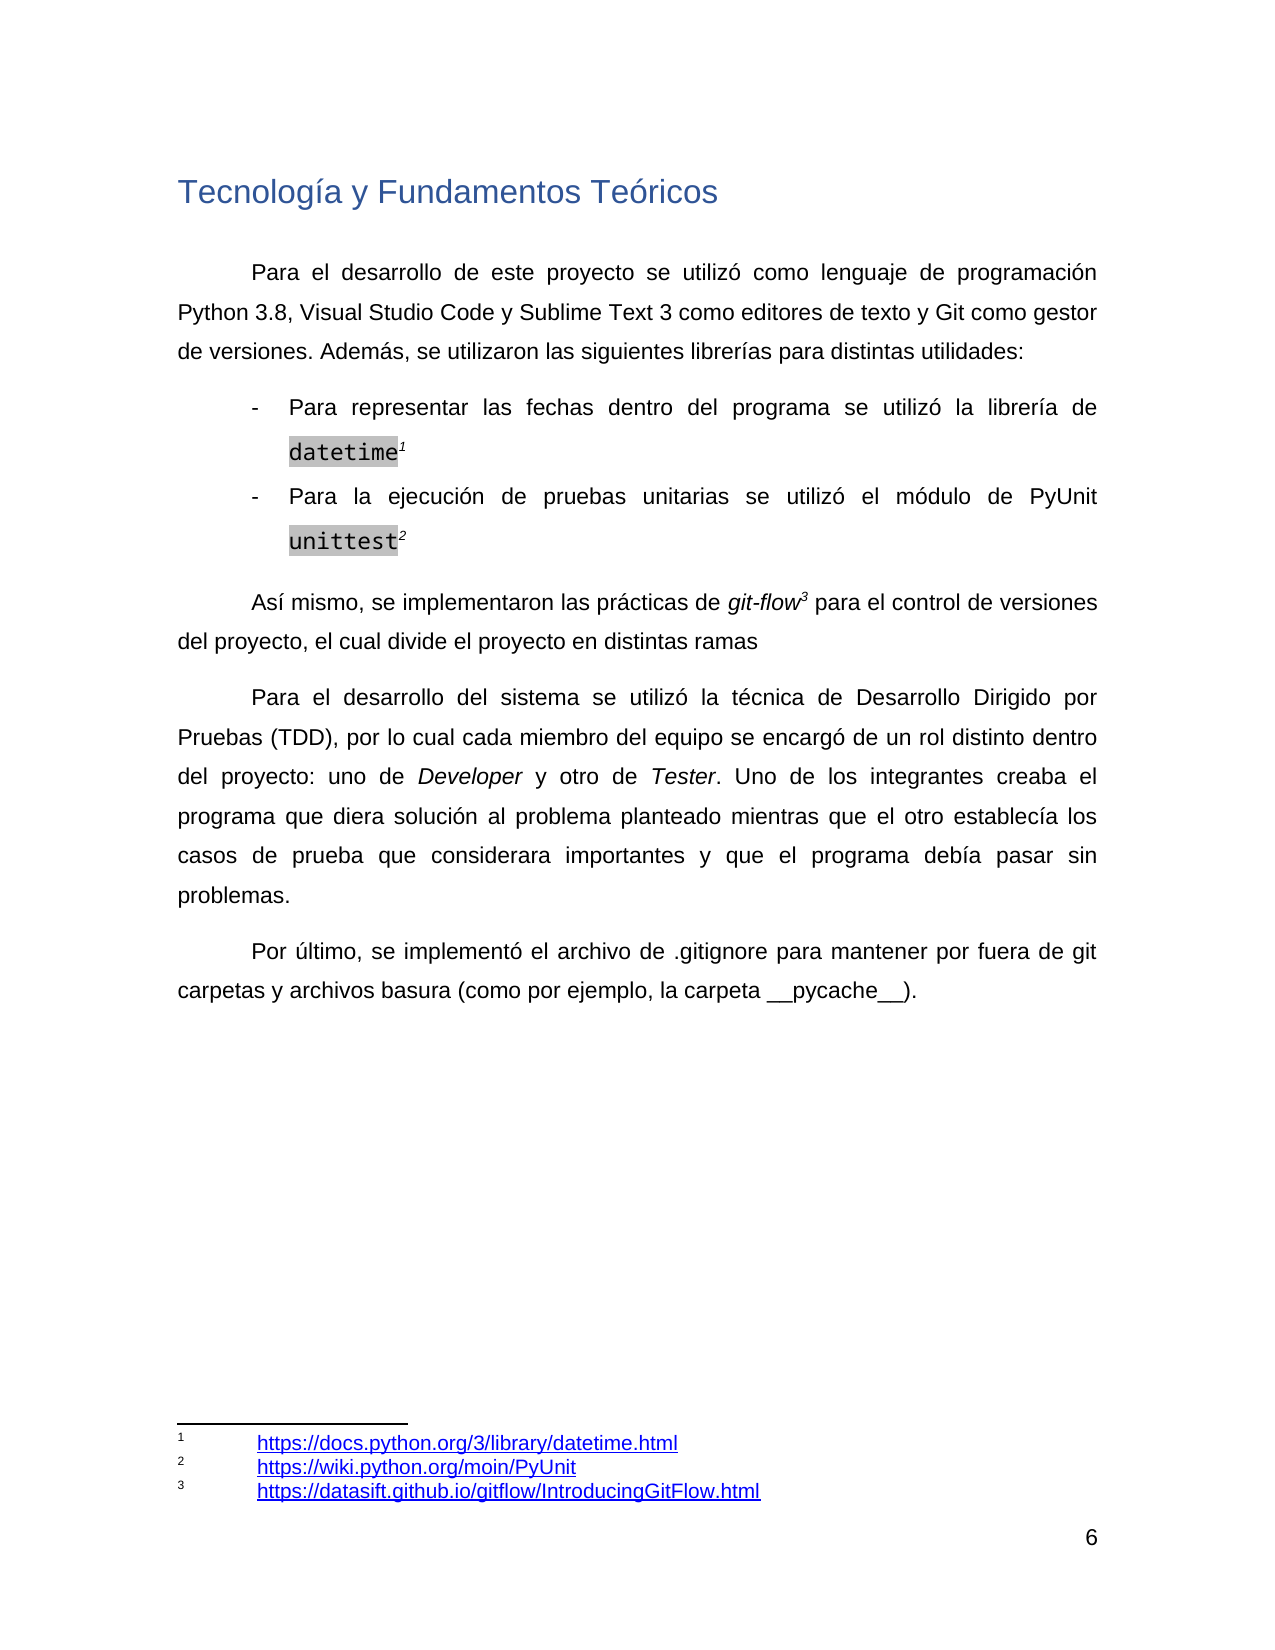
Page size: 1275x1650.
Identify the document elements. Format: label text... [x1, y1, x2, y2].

subtitle Tecnología y Fundamentos Teóricos [177, 173, 1098, 211]
text Así mismo, se implementaron las prácticas de git-flow para el control de versiones del proyecto, el cual divide el proyecto en distintas ramas [177, 589, 1098, 654]
list Para representar las fechas dentro del programa se utilizó la librería de datetime [251, 394, 1098, 467]
list Para la ejecución de pruebas unitarias se utilizó el módulo de PyUnit unittest [251, 483, 1098, 556]
text Para el desarrollo de este proyecto se utilizó como lenguaje de programación Python 3.8, Visual Studio Code y Sublime Text 3 como editores de texto y Git como gestor de versiones. Además, se utilizaron las siguientes librerías para distintas utilidades: [177, 259, 1098, 364]
text Para el desarrollo del sistema se utilizó la técnica de Desarrollo Dirigido por Pruebas (TDD), por lo cual cada miembro del equipo se encargó de un rol distinto dentro del proyecto: uno de Developer y otro de Tester. Uno de los integrantes creaba el programa que diera solución al problema planteado mientras que el otro establecía los casos de prueba que considerara importantes y que el programa debía pasar sin problemas. [177, 684, 1098, 908]
text Por último, se implementó el archivo de .gitignore para mantener por fuera de git carpetas y archivos basura (como por ejemplo, la carpeta __pycache__). [177, 938, 1098, 1004]
